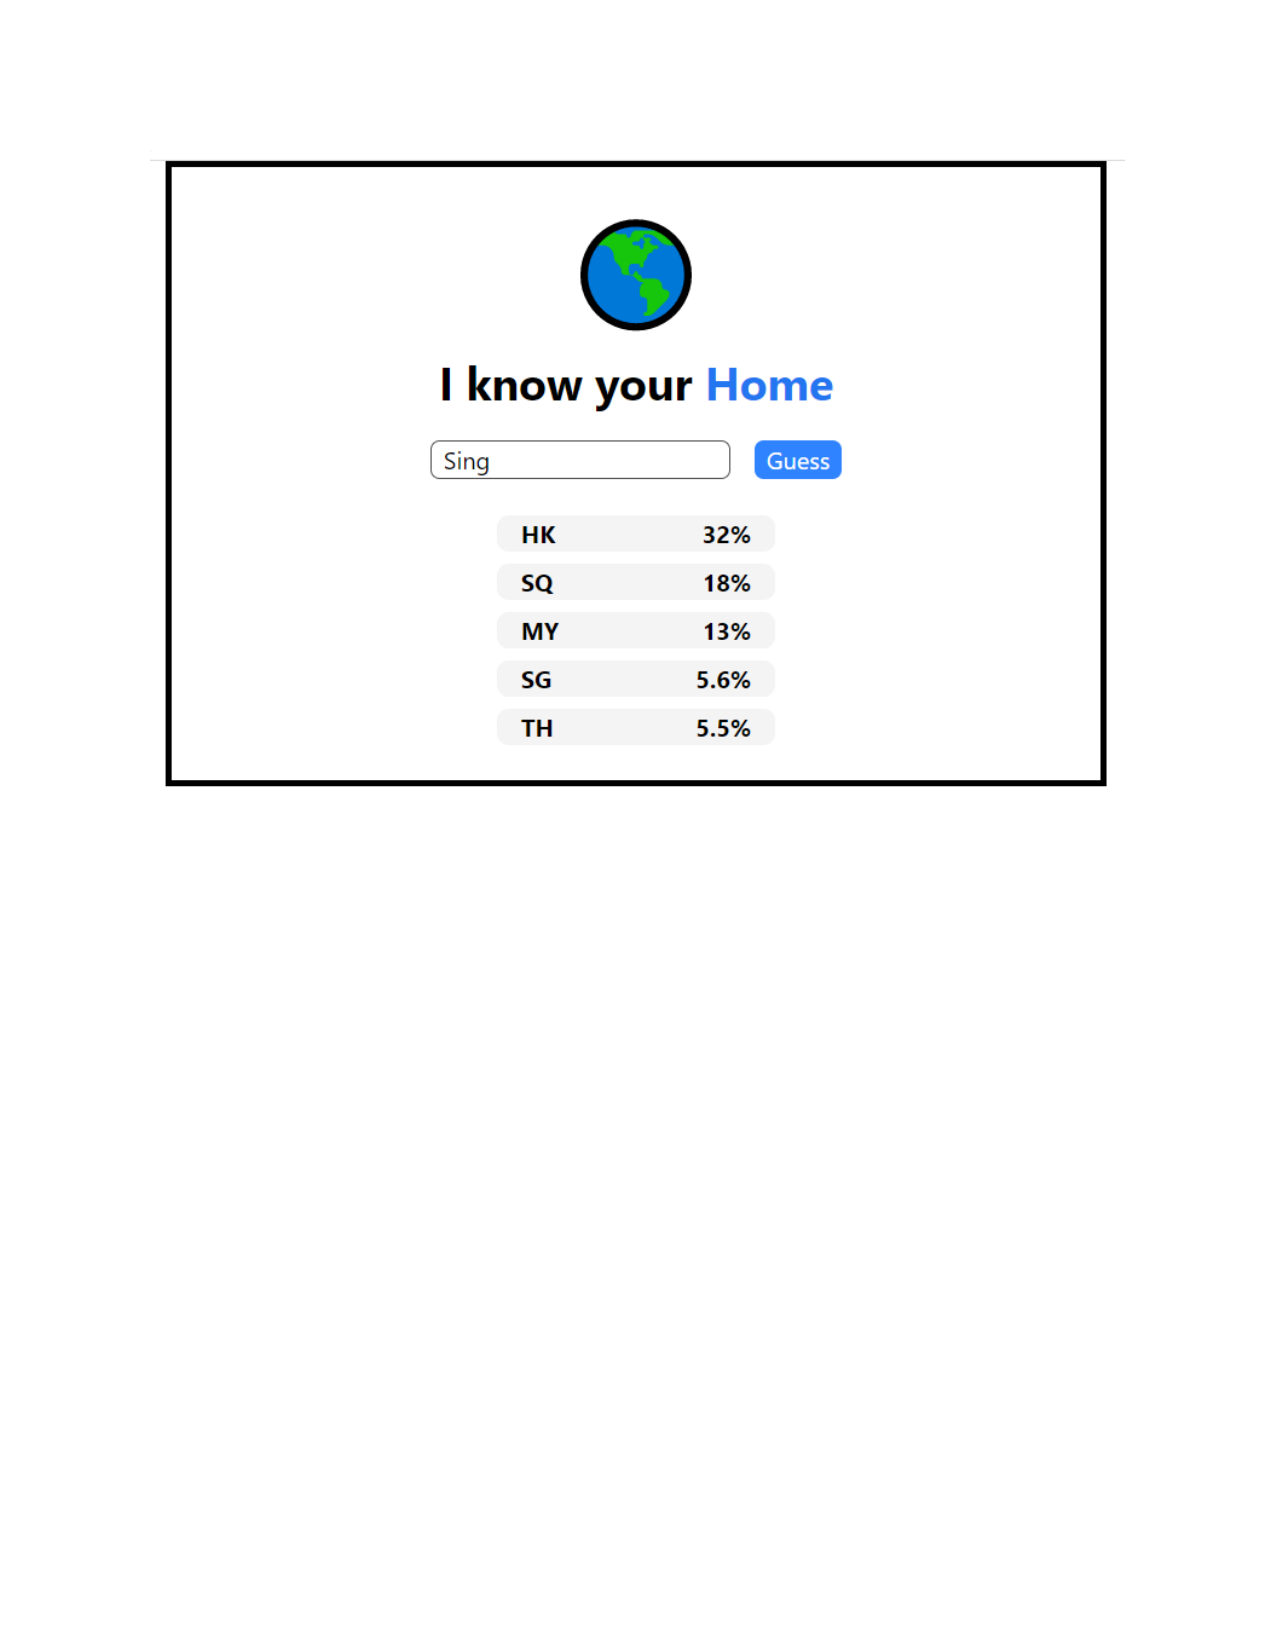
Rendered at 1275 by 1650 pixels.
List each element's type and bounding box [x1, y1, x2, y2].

picture [150, 150, 1125, 796]
